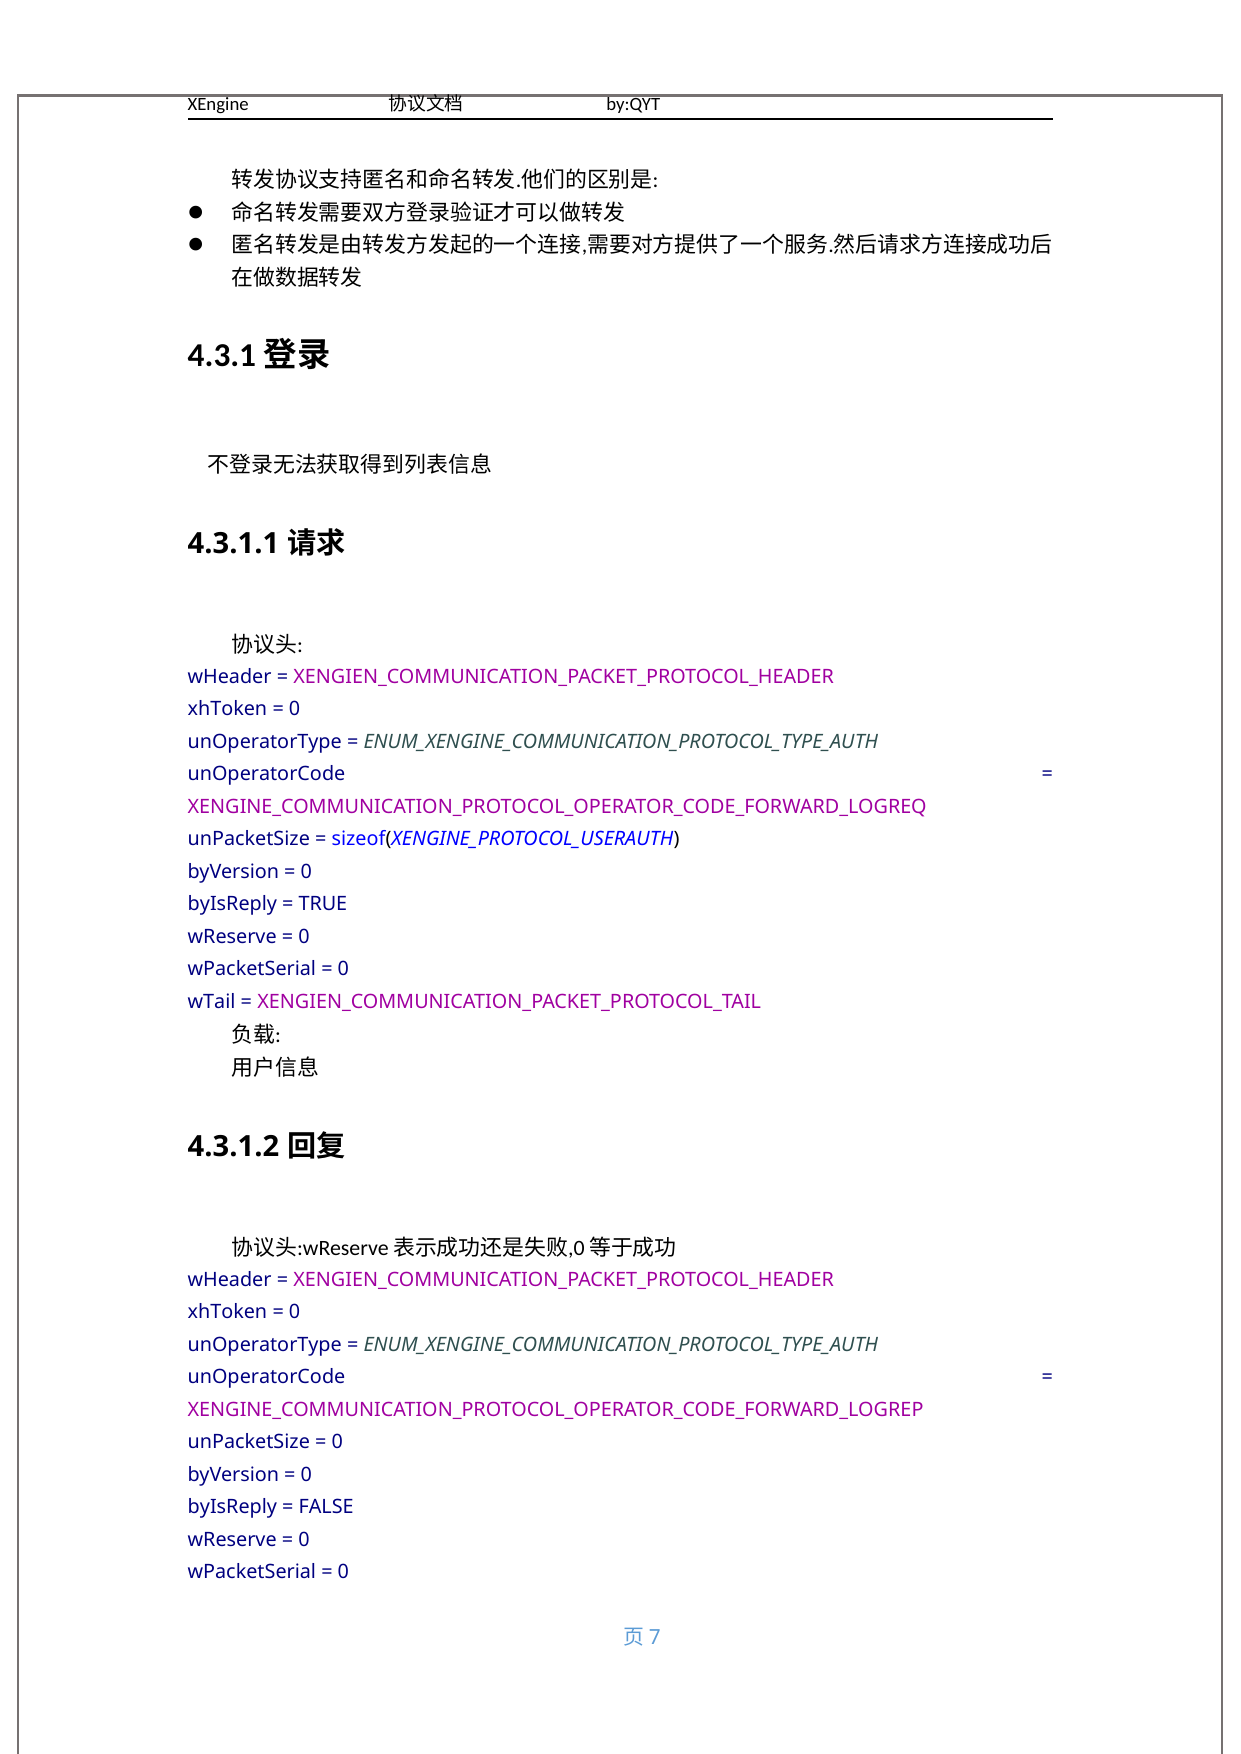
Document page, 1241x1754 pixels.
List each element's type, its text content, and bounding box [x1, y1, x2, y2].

subtitle 4.3.1 登录 [187, 319, 1053, 384]
text wHeader = XENGIEN_COMMUNICATION_PACKET_PROTOCOL_HEADER [187, 1262, 1053, 1295]
text byIsReply = TRUE [187, 887, 1053, 919]
text xhToken = 0 [187, 692, 1053, 724]
text wReserve = 0 [187, 1522, 1053, 1555]
text wReserve = 0 [187, 919, 1053, 952]
text byVersion = 0 [187, 854, 1053, 887]
subtitle 4.3.1.1 请求 [187, 508, 1053, 573]
text byIsReply = FALSE [187, 1490, 1053, 1522]
list 匿名转发是由转发方发起的一个连接,需要对方提供了一个服务.然后请求方连接成功后在做数据转发 [187, 227, 1053, 292]
text 转发协议支持匿名和命名转发.他们的区别是: [187, 162, 1053, 194]
text wTail = XENGIEN_COMMUNICATION_PACKET_PROTOCOL_TAIL [187, 984, 1053, 1017]
text byVersion = 0 [187, 1457, 1053, 1490]
text unOperatorType = ENUM_XENGINE_COMMUNICATION_PROTOCOL_TYPE_AUTH [187, 1327, 1053, 1360]
text xhToken = 0 [187, 1295, 1053, 1327]
list 命名转发需要双方登录验证才可以做转发 [187, 194, 1053, 227]
text 用户信息 [187, 1049, 1053, 1082]
text 协议头: [187, 627, 1053, 659]
text wPacketSerial = 0 [187, 1555, 1053, 1587]
text wPacketSerial = 0 [187, 952, 1053, 984]
text unOperatorCode = XENGINE_COMMUNICATION_PROTOCOL_OPERATOR_CODE_FORWARD_LOGREQ [187, 757, 1053, 822]
text unPacketSize = sizeof(XENGINE_PROTOCOL_USERAUTH) [187, 822, 1053, 854]
text unOperatorType = ENUM_XENGINE_COMMUNICATION_PROTOCOL_TYPE_AUTH [187, 724, 1053, 757]
subtitle 4.3.1.2 回复 [187, 1111, 1053, 1176]
text 负载: [187, 1017, 1053, 1049]
text wHeader = XENGIEN_COMMUNICATION_PACKET_PROTOCOL_HEADER [187, 659, 1053, 692]
text unPacketSize = 0 [187, 1425, 1053, 1457]
text 协议头:wReserve表示成功还是失败,0等于成功 [187, 1230, 1053, 1262]
text unOperatorCode = XENGINE_COMMUNICATION_PROTOCOL_OPERATOR_CODE_FORWARD_LOGREP [187, 1360, 1053, 1425]
text 不登录无法获取得到列表信息 [187, 446, 1053, 479]
